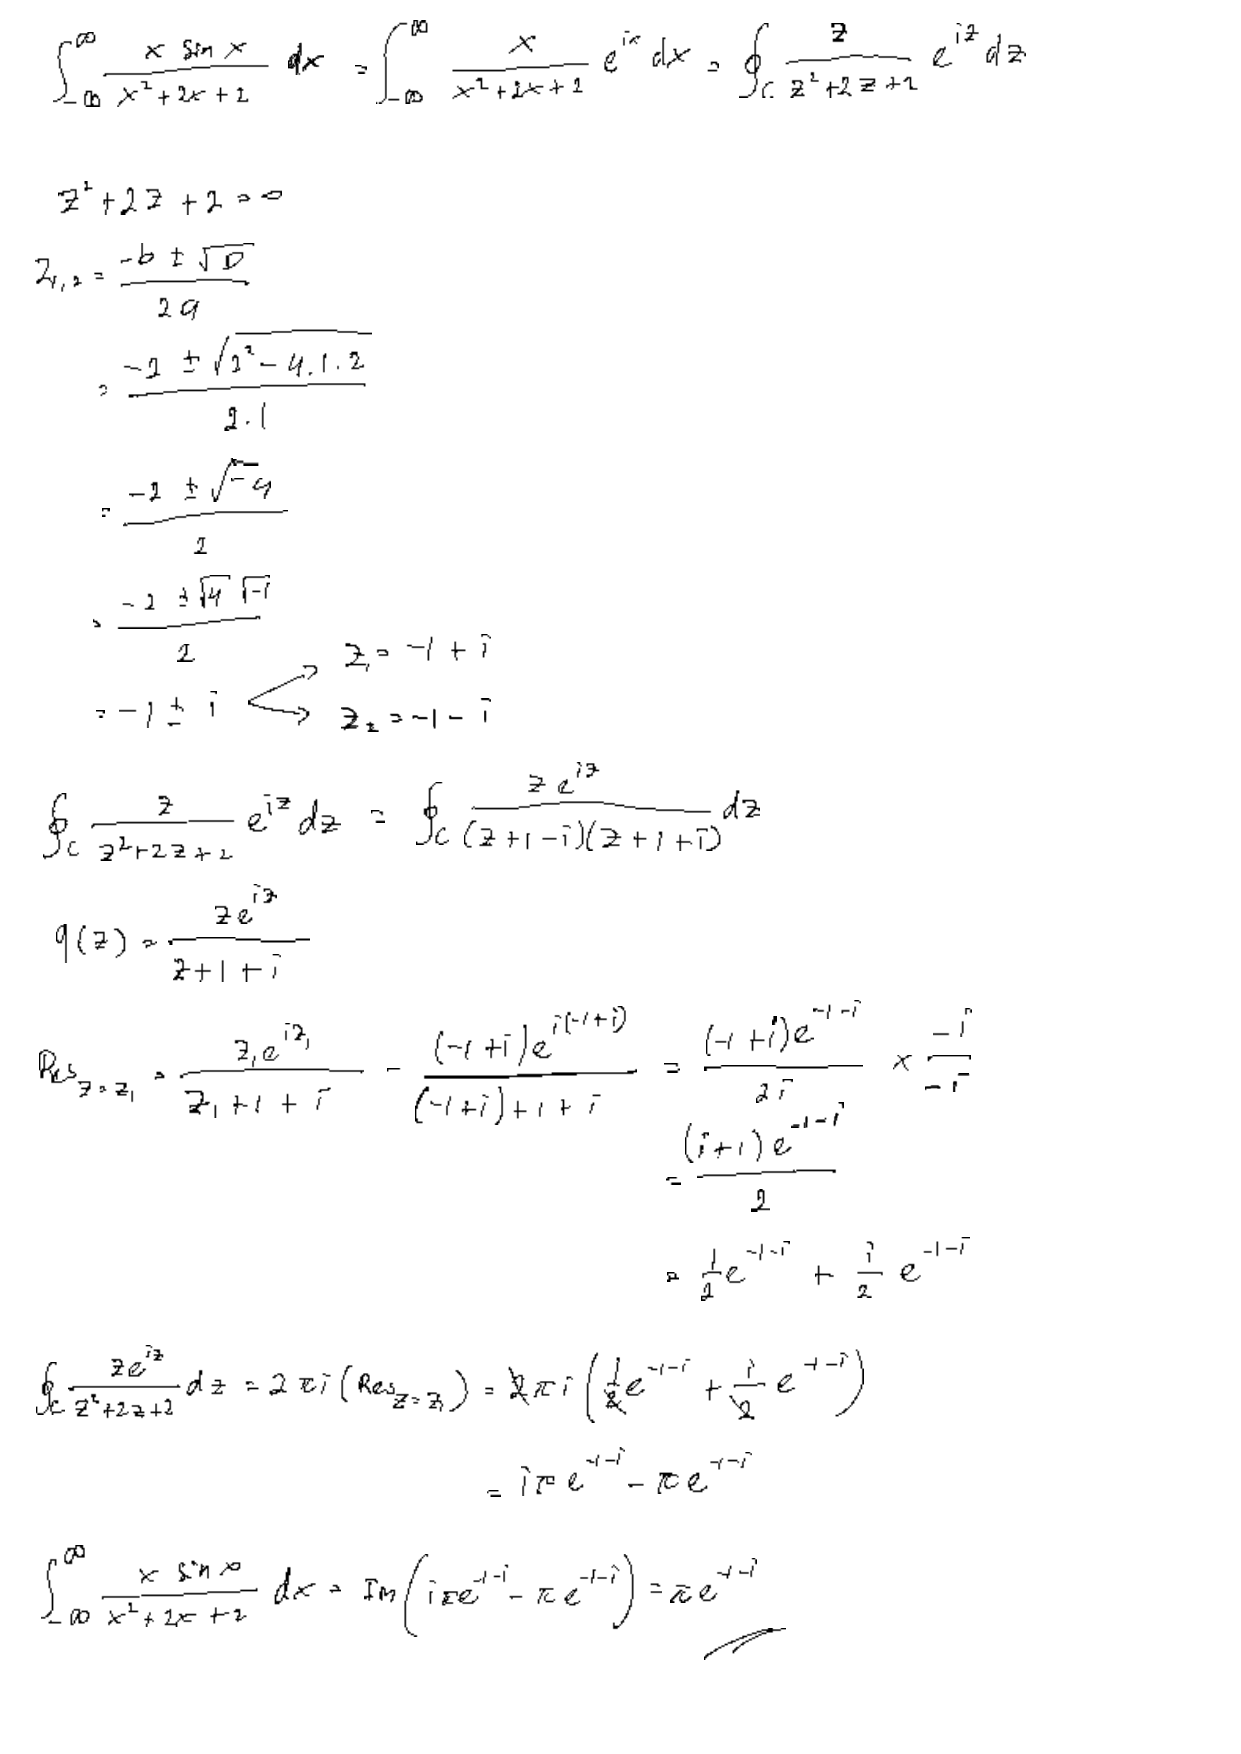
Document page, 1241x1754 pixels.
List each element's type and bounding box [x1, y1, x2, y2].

picture [667, 1272, 679, 1282]
picture [706, 1000, 861, 1056]
picture [123, 510, 288, 554]
picture [739, 23, 1026, 98]
picture [129, 458, 277, 502]
picture [464, 762, 760, 851]
picture [751, 1189, 770, 1212]
picture [53, 32, 324, 107]
picture [521, 1447, 625, 1496]
picture [685, 1079, 844, 1178]
picture [416, 782, 449, 845]
picture [119, 691, 217, 728]
picture [177, 644, 195, 662]
picture [628, 1452, 752, 1494]
picture [415, 1006, 637, 1125]
picture [355, 65, 367, 74]
picture [815, 1237, 970, 1298]
picture [933, 1008, 972, 1037]
picture [487, 1490, 501, 1497]
picture [704, 1065, 863, 1071]
picture [168, 937, 310, 945]
picture [43, 793, 341, 861]
picture [670, 1558, 757, 1603]
picture [35, 243, 372, 431]
picture [58, 181, 282, 215]
picture [371, 810, 385, 823]
picture [893, 1055, 971, 1092]
picture [96, 710, 105, 718]
picture [248, 634, 491, 732]
picture [704, 1628, 786, 1660]
picture [36, 1362, 65, 1415]
picture [376, 20, 719, 104]
picture [664, 1063, 680, 1073]
picture [364, 1554, 662, 1637]
picture [173, 954, 281, 982]
picture [701, 1241, 790, 1301]
picture [39, 1023, 364, 1118]
picture [68, 1345, 864, 1423]
picture [41, 1545, 341, 1627]
picture [93, 575, 270, 629]
picture [56, 924, 157, 963]
picture [215, 884, 277, 924]
picture [666, 1177, 681, 1185]
picture [387, 1068, 402, 1076]
picture [102, 508, 110, 517]
